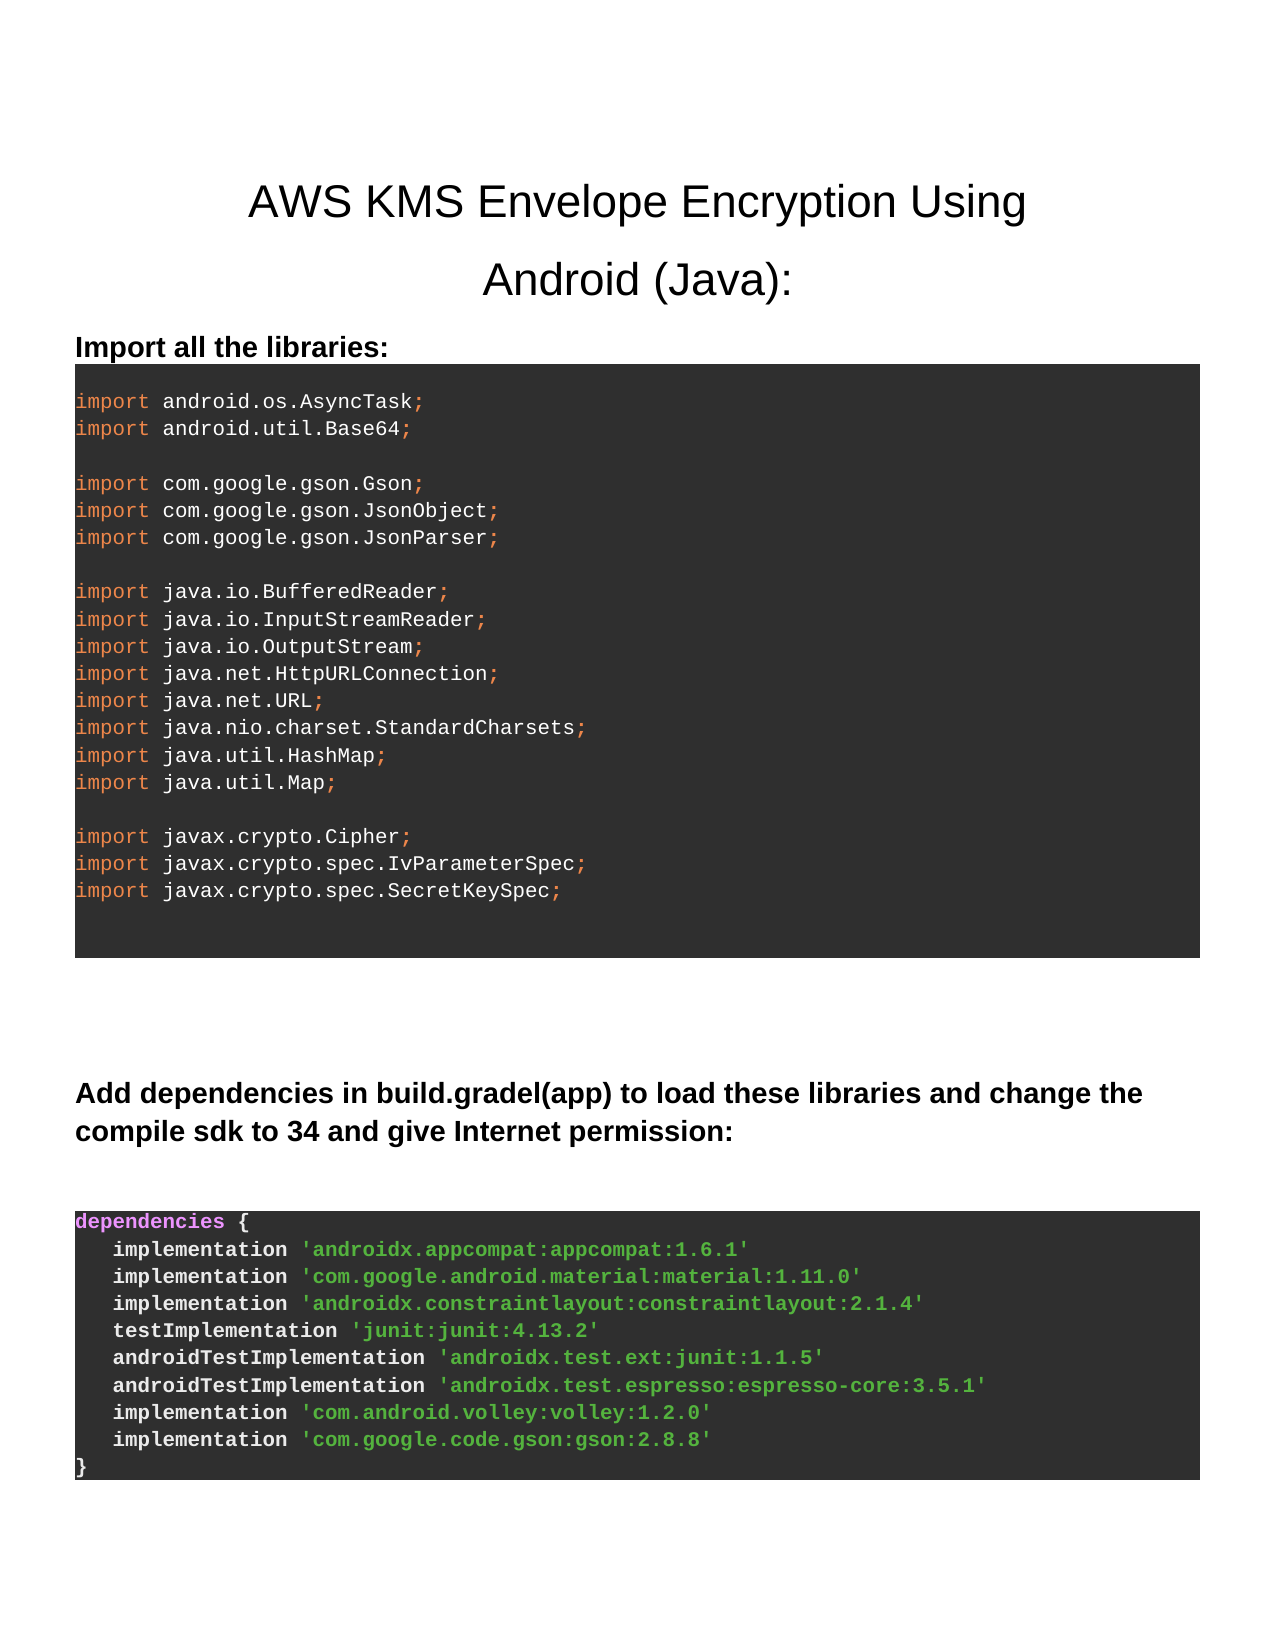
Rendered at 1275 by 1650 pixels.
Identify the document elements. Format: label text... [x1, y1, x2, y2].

text Android (Java): [150, 253, 1125, 305]
text import com.google.gson.Gson; [75, 473, 1200, 496]
text import java.nio.charset.StandardCharsets; [75, 717, 1200, 741]
text Import all the libraries: [75, 330, 1200, 364]
text import java.io.OutputStream; [75, 636, 1200, 659]
text implementation 'com.google.android.material:material:1.11.0' [75, 1266, 1200, 1289]
text implementation 'androidx.constraintlayout:constraintlayout:2.1.4' [75, 1293, 1200, 1317]
text dependencies { [75, 1211, 1200, 1235]
text Add dependencies in build.gradel(app) to load these libraries and change the compile sdk to 34 and give Internet permission: [75, 1076, 1200, 1148]
text implementation 'com.android.volley:volley:1.2.0' [75, 1402, 1200, 1425]
text androidTestImplementation 'androidx.test.espresso:espresso-core:3.5.1' [75, 1374, 1200, 1398]
text import android.os.AsyncTask; [75, 391, 1200, 415]
text import java.net.HttpURLConnection; [75, 663, 1200, 687]
text androidTestImplementation 'androidx.test.ext:junit:1.1.5' [75, 1347, 1200, 1371]
text import java.io.BufferedReader; [75, 581, 1200, 605]
text AWS KMS Envelope Encryption Using [150, 175, 1125, 228]
text import java.util.Map; [75, 772, 1200, 795]
text import com.google.gson.JsonParser; [75, 527, 1200, 551]
text } [75, 1456, 1200, 1480]
text implementation 'androidx.appcompat:appcompat:1.6.1' [75, 1239, 1200, 1262]
text import android.util.Base64; [75, 418, 1200, 442]
text import java.io.InputStreamReader; [75, 609, 1200, 632]
text import com.google.gson.JsonObject; [75, 500, 1200, 523]
text implementation 'com.google.code.gson:gson:2.8.8' [75, 1429, 1200, 1453]
text import javax.crypto.spec.IvParameterSpec; [75, 853, 1200, 877]
text import javax.crypto.spec.SecretKeySpec; [75, 881, 1200, 904]
text import javax.crypto.Cipher; [75, 826, 1200, 850]
text testImplementation 'junit:junit:4.13.2' [75, 1320, 1200, 1344]
text import java.util.HashMap; [75, 744, 1200, 768]
text import java.net.URL; [75, 690, 1200, 714]
